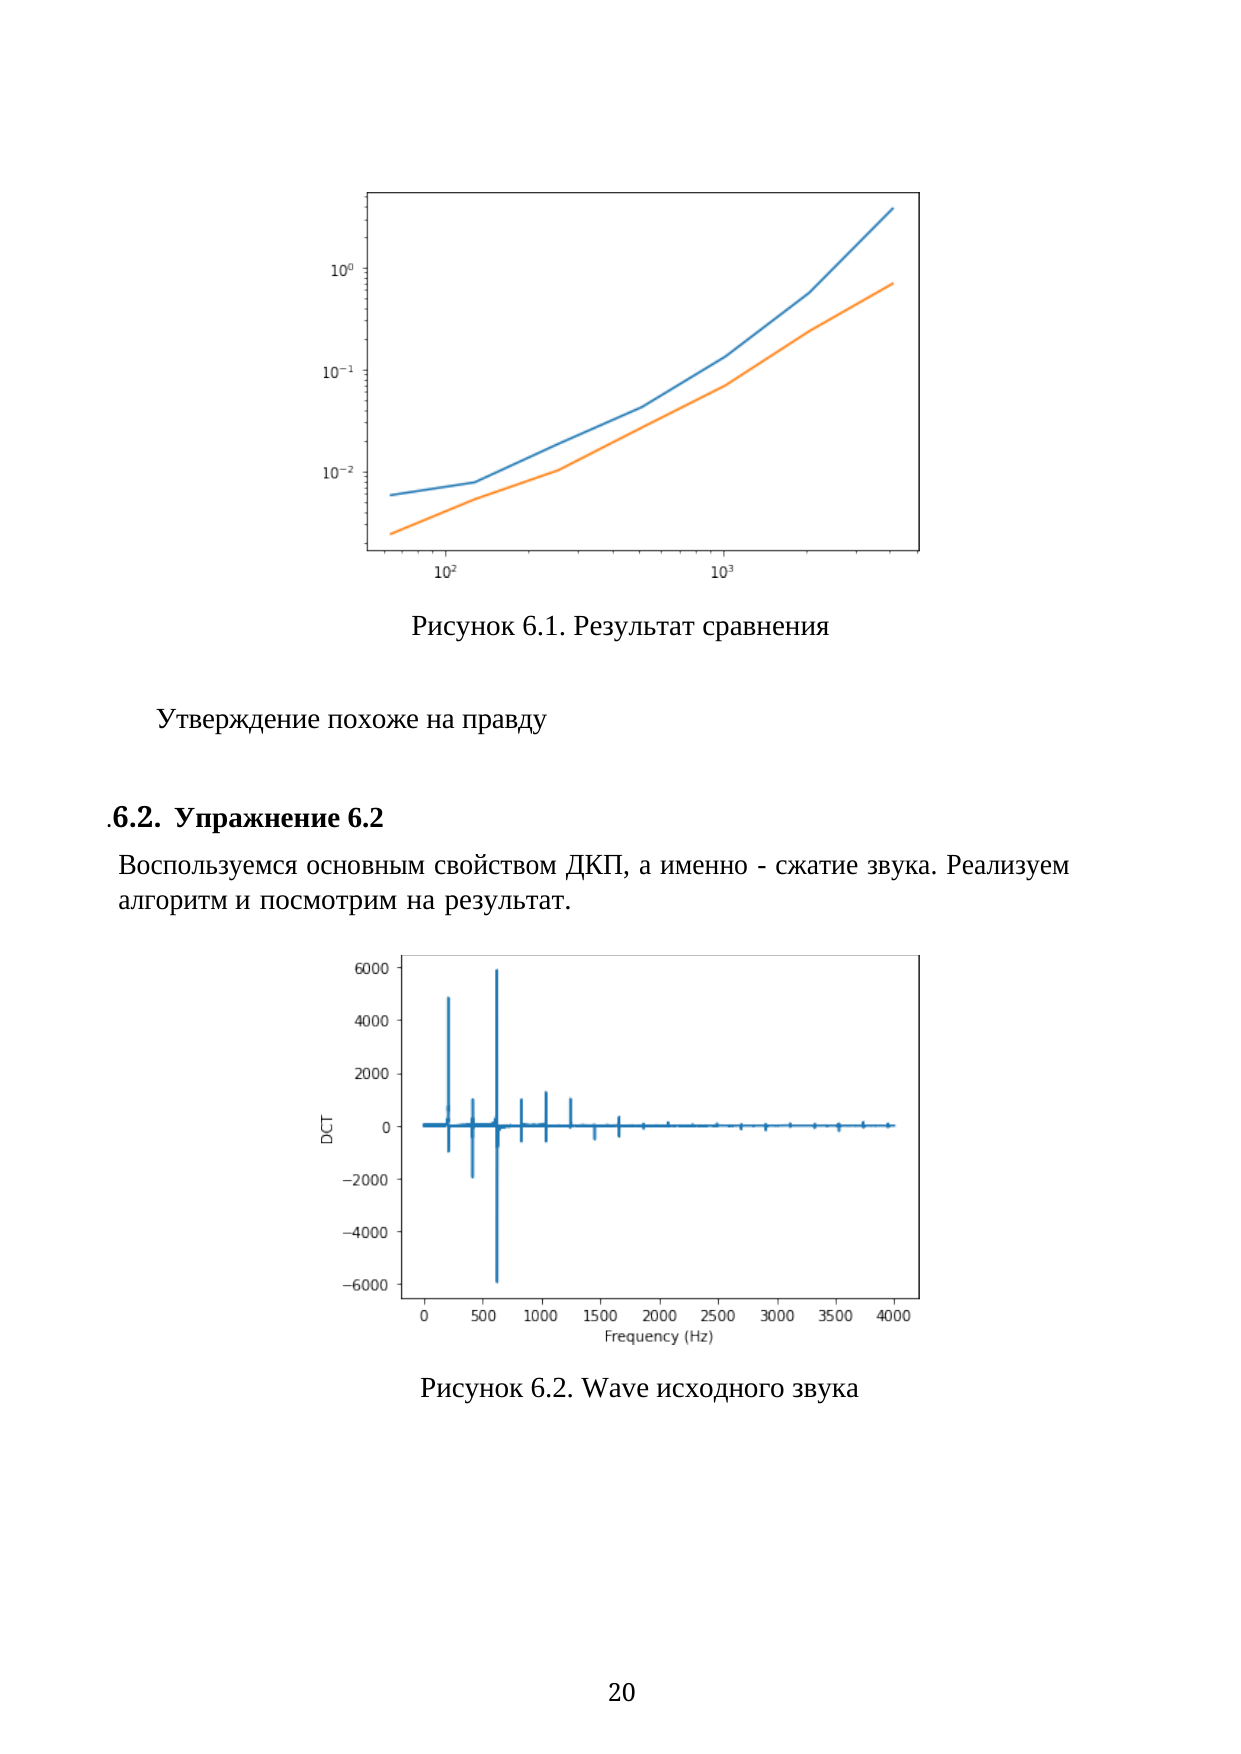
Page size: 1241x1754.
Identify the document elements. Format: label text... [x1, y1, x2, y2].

picture [323, 192, 920, 578]
text Утверждение похоже на правду [155, 702, 1240, 735]
text Воспользуемся основным свойством ДКП, а именно - сжатие звука. Реализуем алгоритм и посмотрим на результат. [118, 847, 1123, 916]
text Рисунок 6.2. Wave исходного звука [420, 977, 1240, 1404]
picture [321, 955, 920, 1345]
text .6.2. Упражнение 6.2 [106, 796, 1240, 836]
